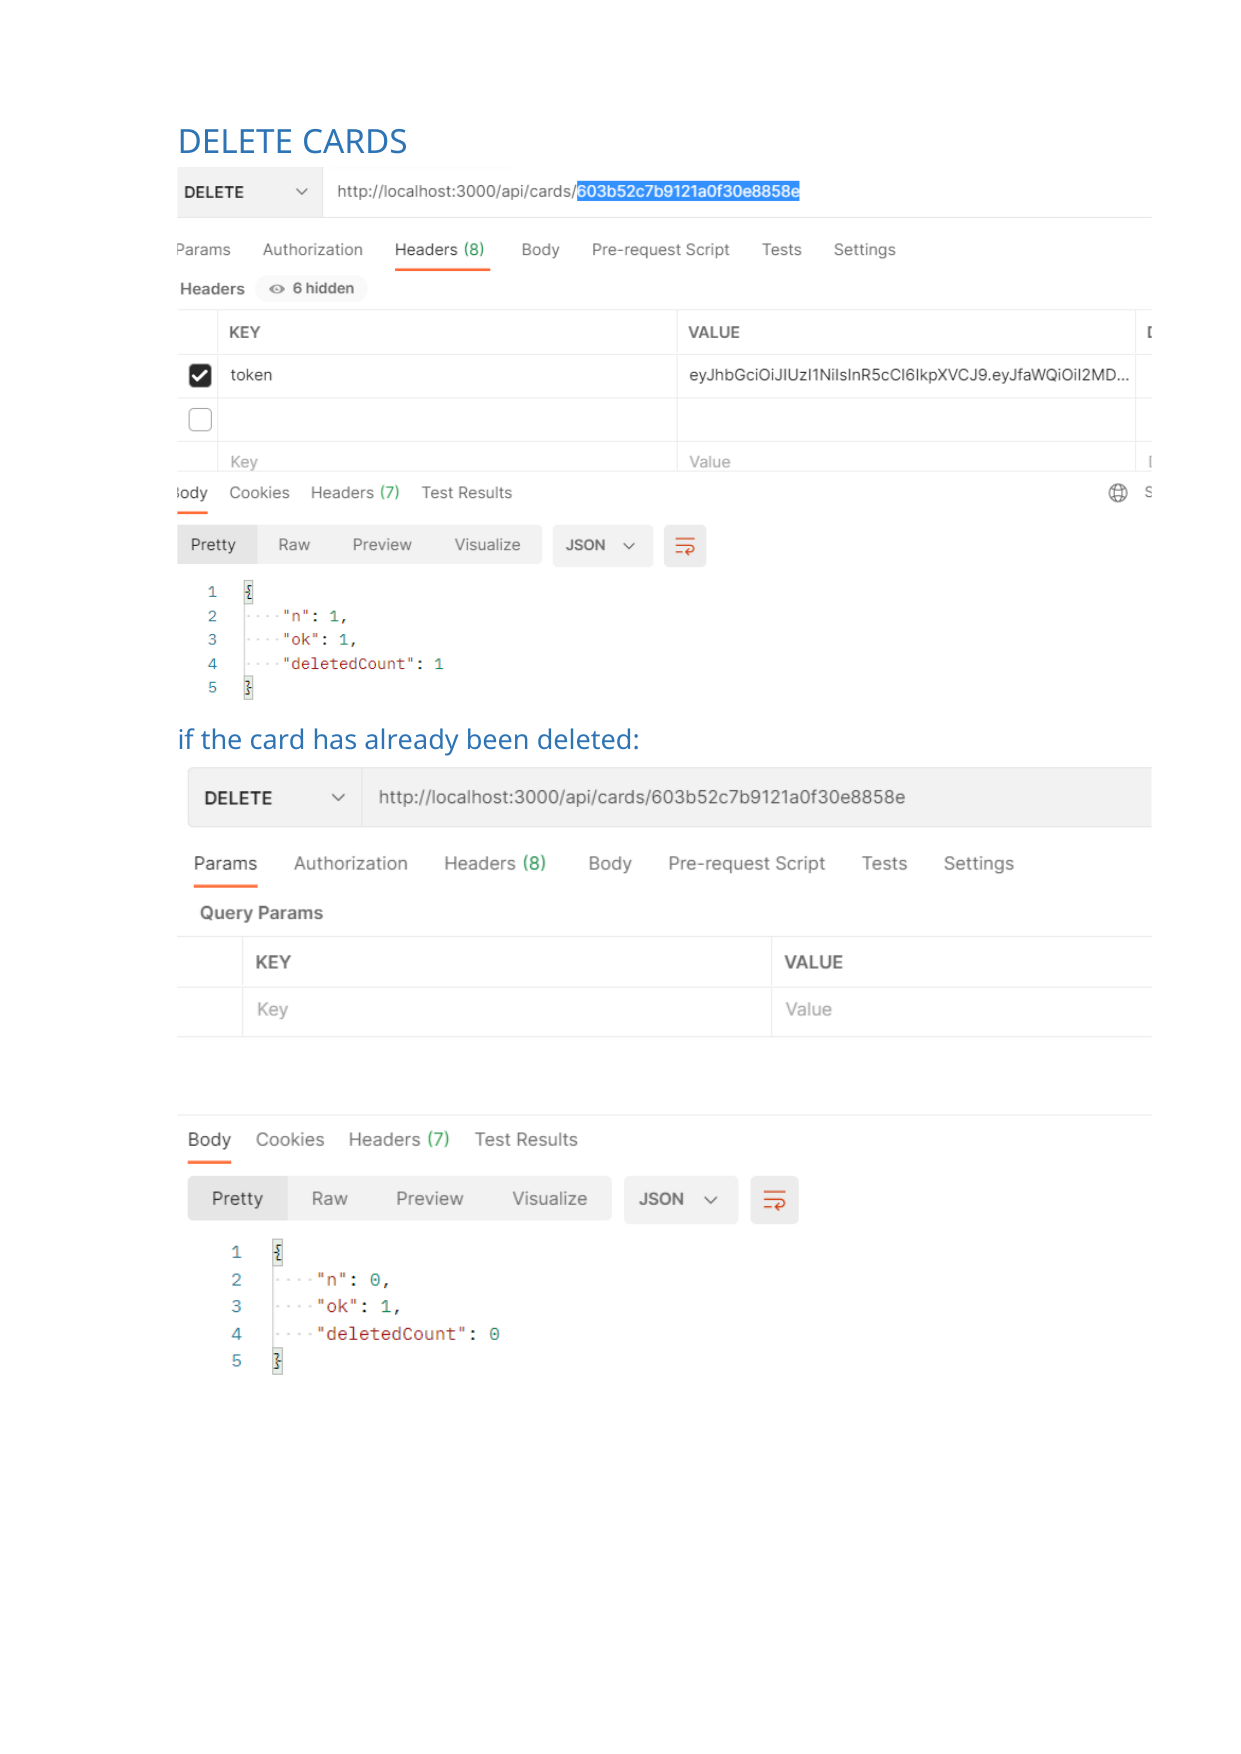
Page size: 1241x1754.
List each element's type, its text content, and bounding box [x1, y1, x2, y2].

picture [177, 760, 1152, 1381]
picture [177, 167, 1152, 702]
subtitle DELETE CARDS [177, 118, 1152, 163]
subtitle if the card has already been deleted: [177, 720, 1152, 760]
